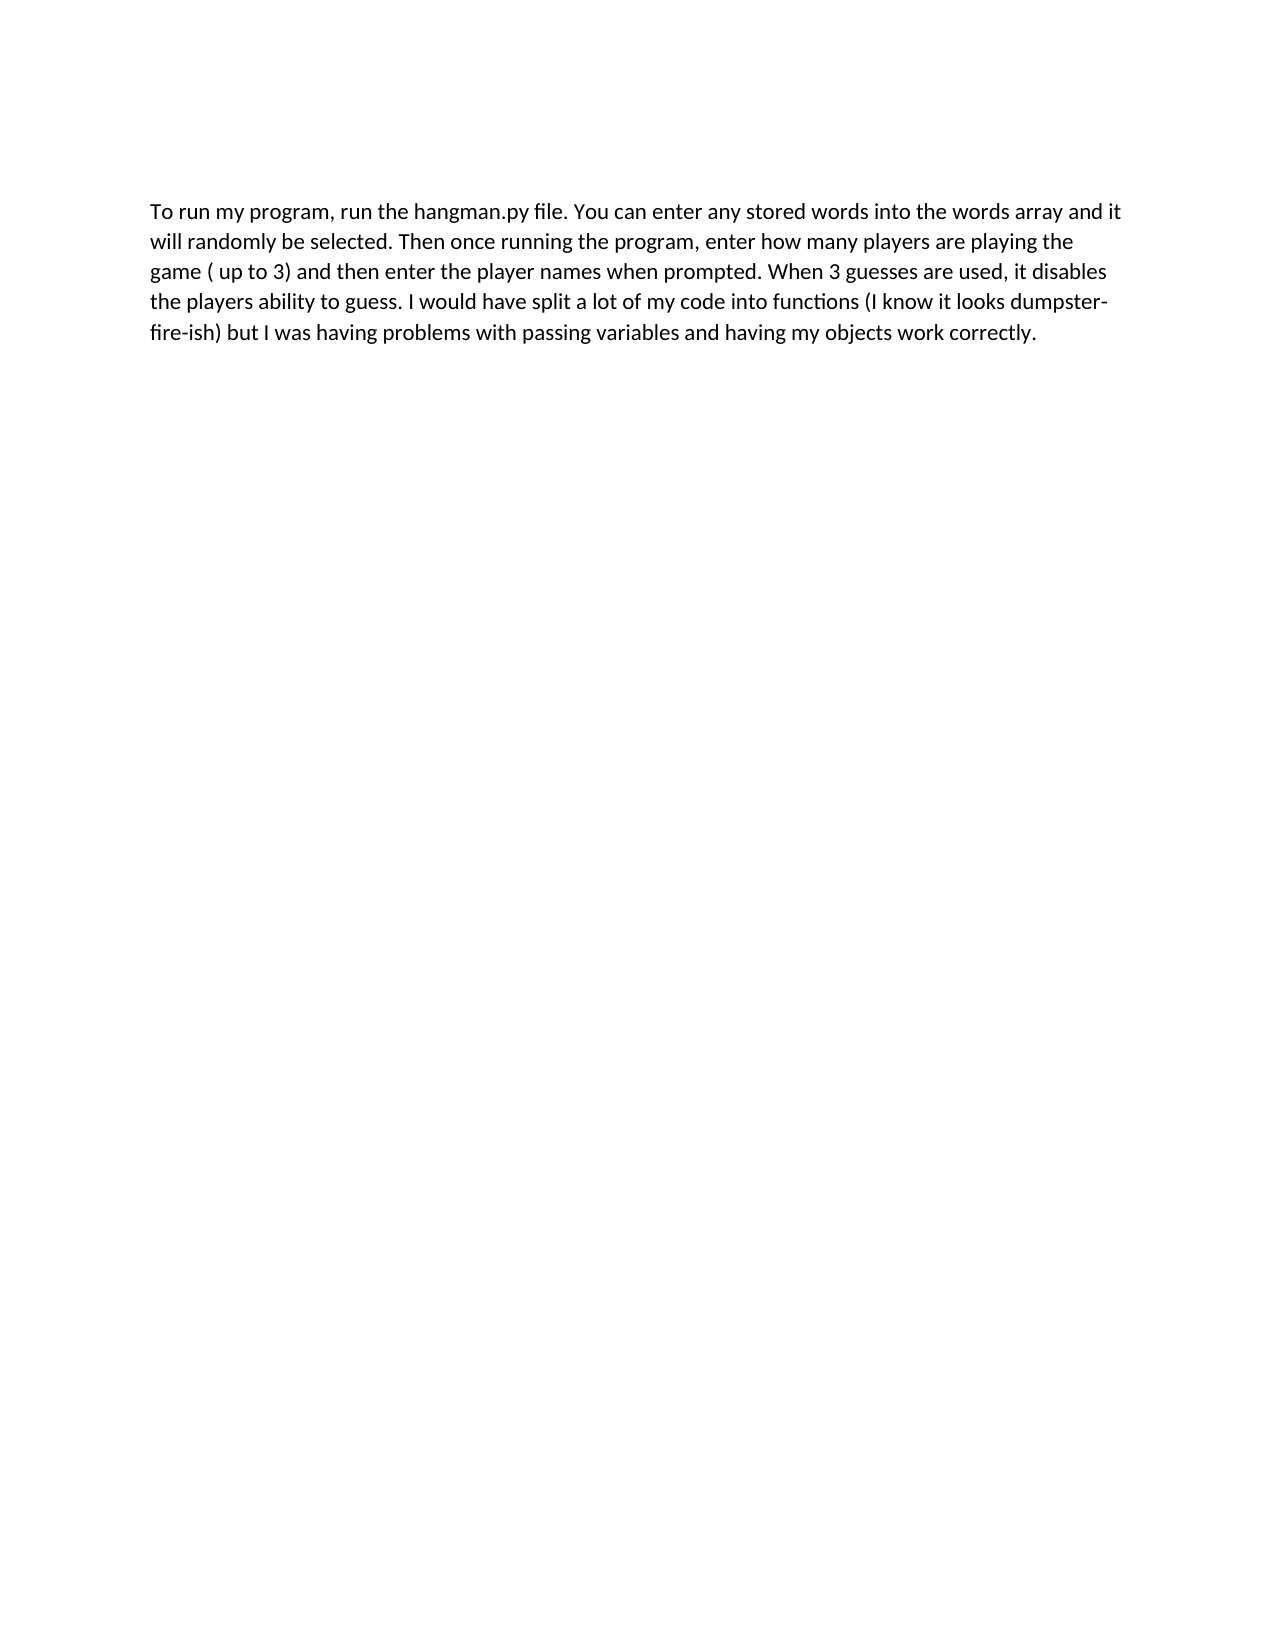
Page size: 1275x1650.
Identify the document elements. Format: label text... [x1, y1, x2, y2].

text To run my program, run the hangman.py file. You can enter any stored words into the words array and it will randomly be selected. Then once running the program, enter how many players are playing the game ( up to 3) and then enter the player names when prompted. When 3 guesses are used, it disables the players ability to guess. I would have split a lot of my code into functions (I know it looks dumpster-fire-ish) but I was having problems with passing variables and having my objects work correctly. [150, 197, 1125, 346]
